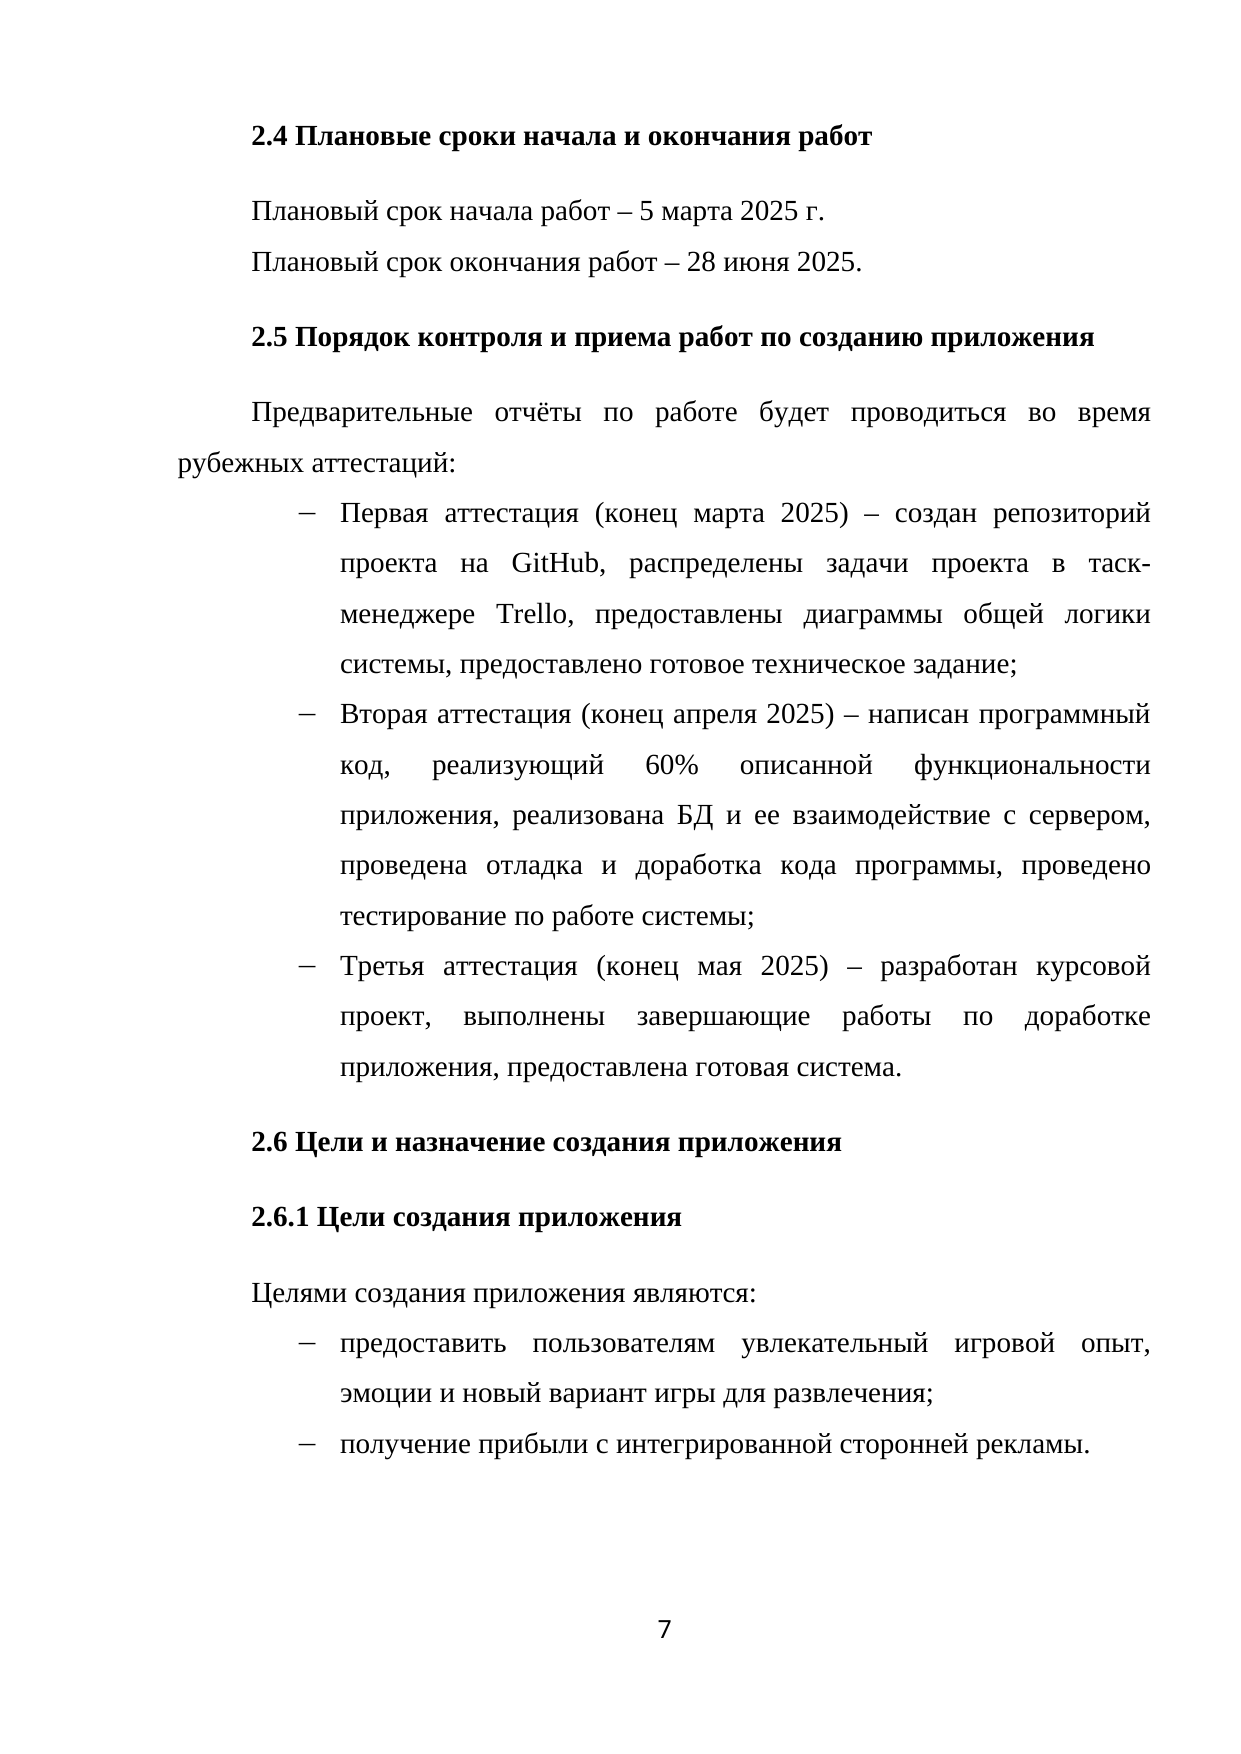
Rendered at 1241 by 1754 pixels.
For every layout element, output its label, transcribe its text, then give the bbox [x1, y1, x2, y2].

text Первая аттестация (конец марта 2025) – создан репозиторий проекта на GitHub, распределены задачи проекта в таск-менеджере Trello, предоставлены диаграммы общей логики системы, предоставлено готовое техническое задание; [295, 495, 1152, 679]
text Предварительные отчёты по работе будет проводиться во время рубежных аттестаций: [177, 394, 1152, 478]
text Плановый срок окончания работ – 28 июня 2025. [177, 244, 1152, 277]
text Вторая аттестация (конец апреля 2025) – написан программный код, реализующий 60% описанной функциональности приложения, реализована БД и ее взаимодействие с сервером, проведена отладка и доработка кода программы, проведено тестирование по работе системы; [295, 696, 1152, 931]
text Целями создания приложения являются: [177, 1275, 1152, 1308]
text получение прибыли с интегрированной сторонней рекламы. [295, 1426, 1152, 1459]
text Плановый срок начала работ – 5 марта 2025 г. [177, 193, 1152, 227]
text Порядок контроля и приема работ по созданию приложения [215, 319, 1152, 353]
text предоставить пользователям увлекательный игровой опыт, эмоции и новый вариант игры для развлечения; [295, 1325, 1152, 1409]
text Плановые сроки начала и окончания работ [215, 118, 1152, 152]
text Третья аттестация (конец мая 2025) – разработан курсовой проект, выполнены завершающие работы по доработке приложения, предоставлена готовая система. [295, 948, 1152, 1082]
text Цели создания приложения [215, 1199, 1152, 1233]
text Цели и назначение создания приложения [215, 1124, 1152, 1158]
